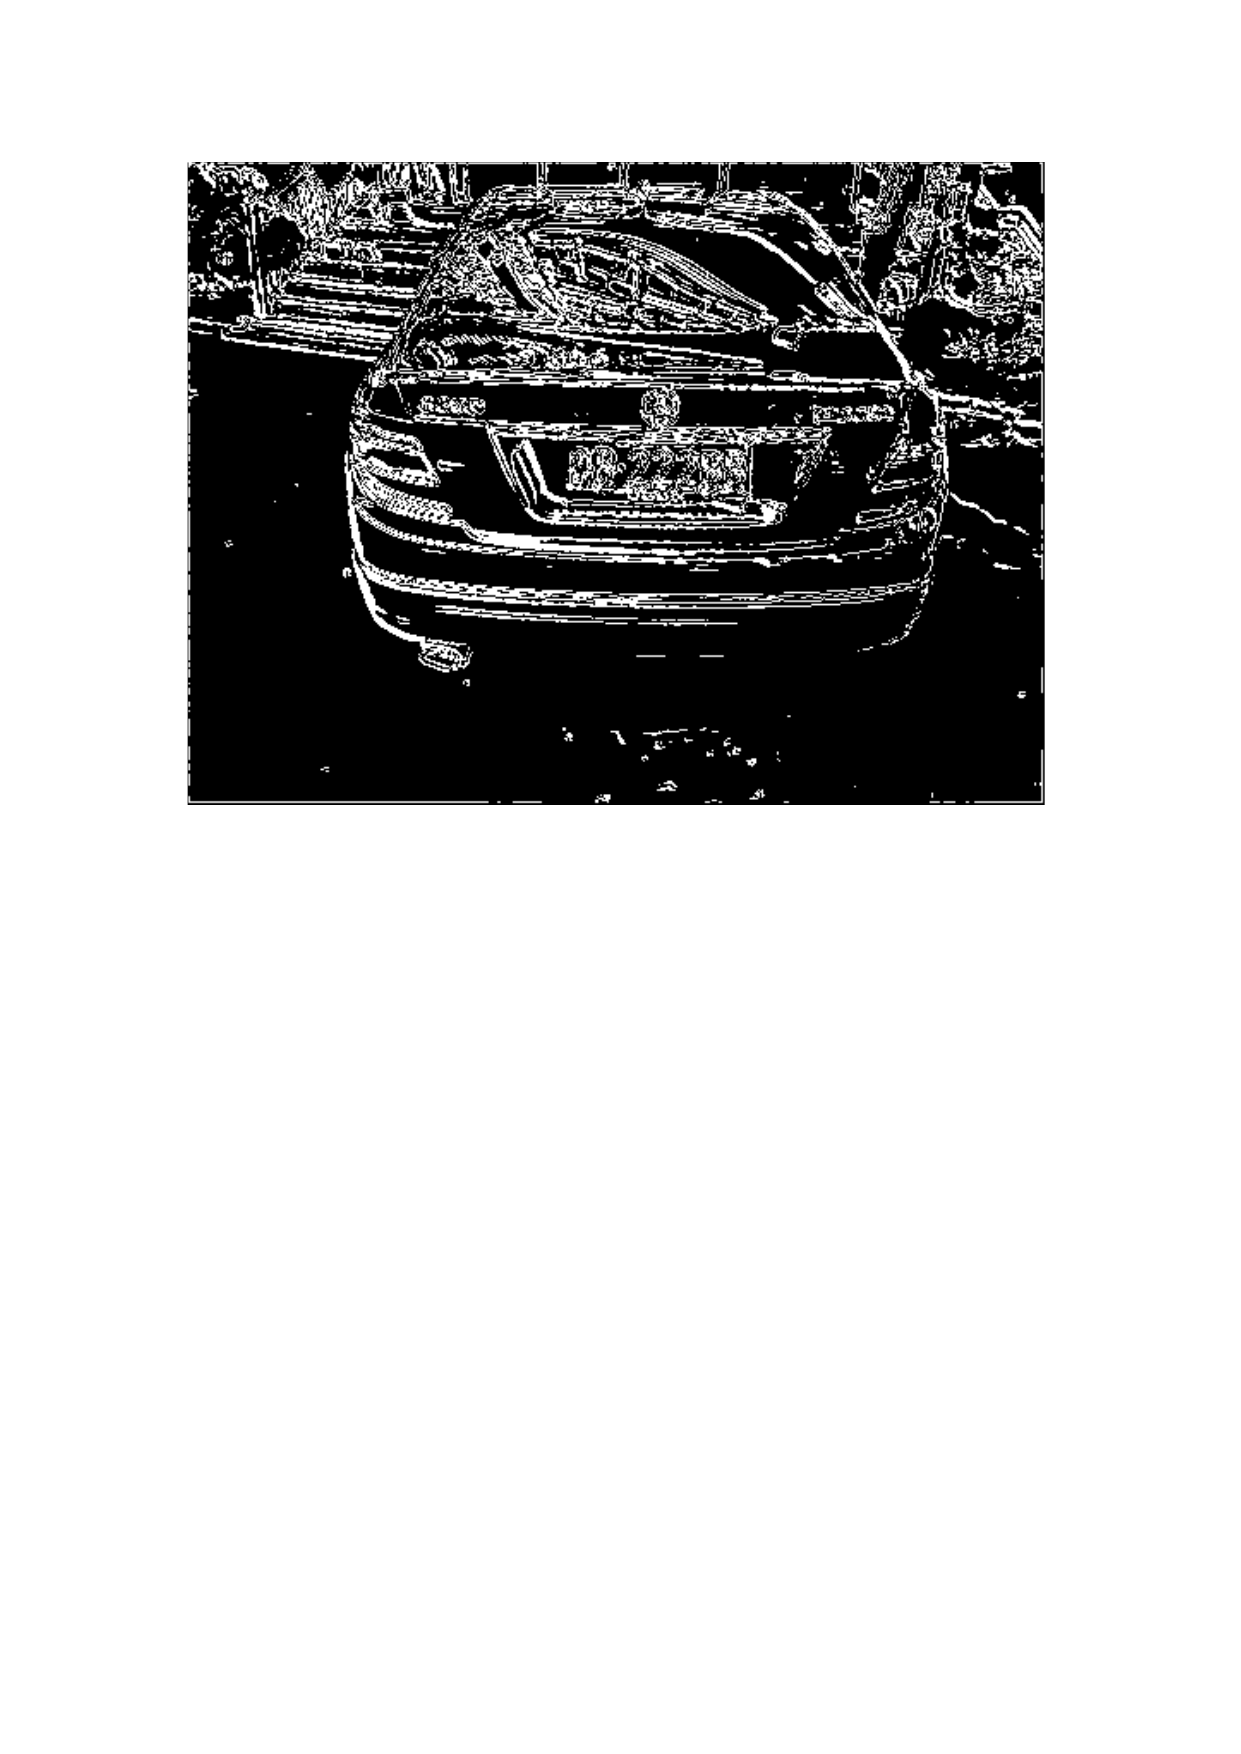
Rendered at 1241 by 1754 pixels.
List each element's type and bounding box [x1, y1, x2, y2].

picture [187, 162, 1045, 805]
